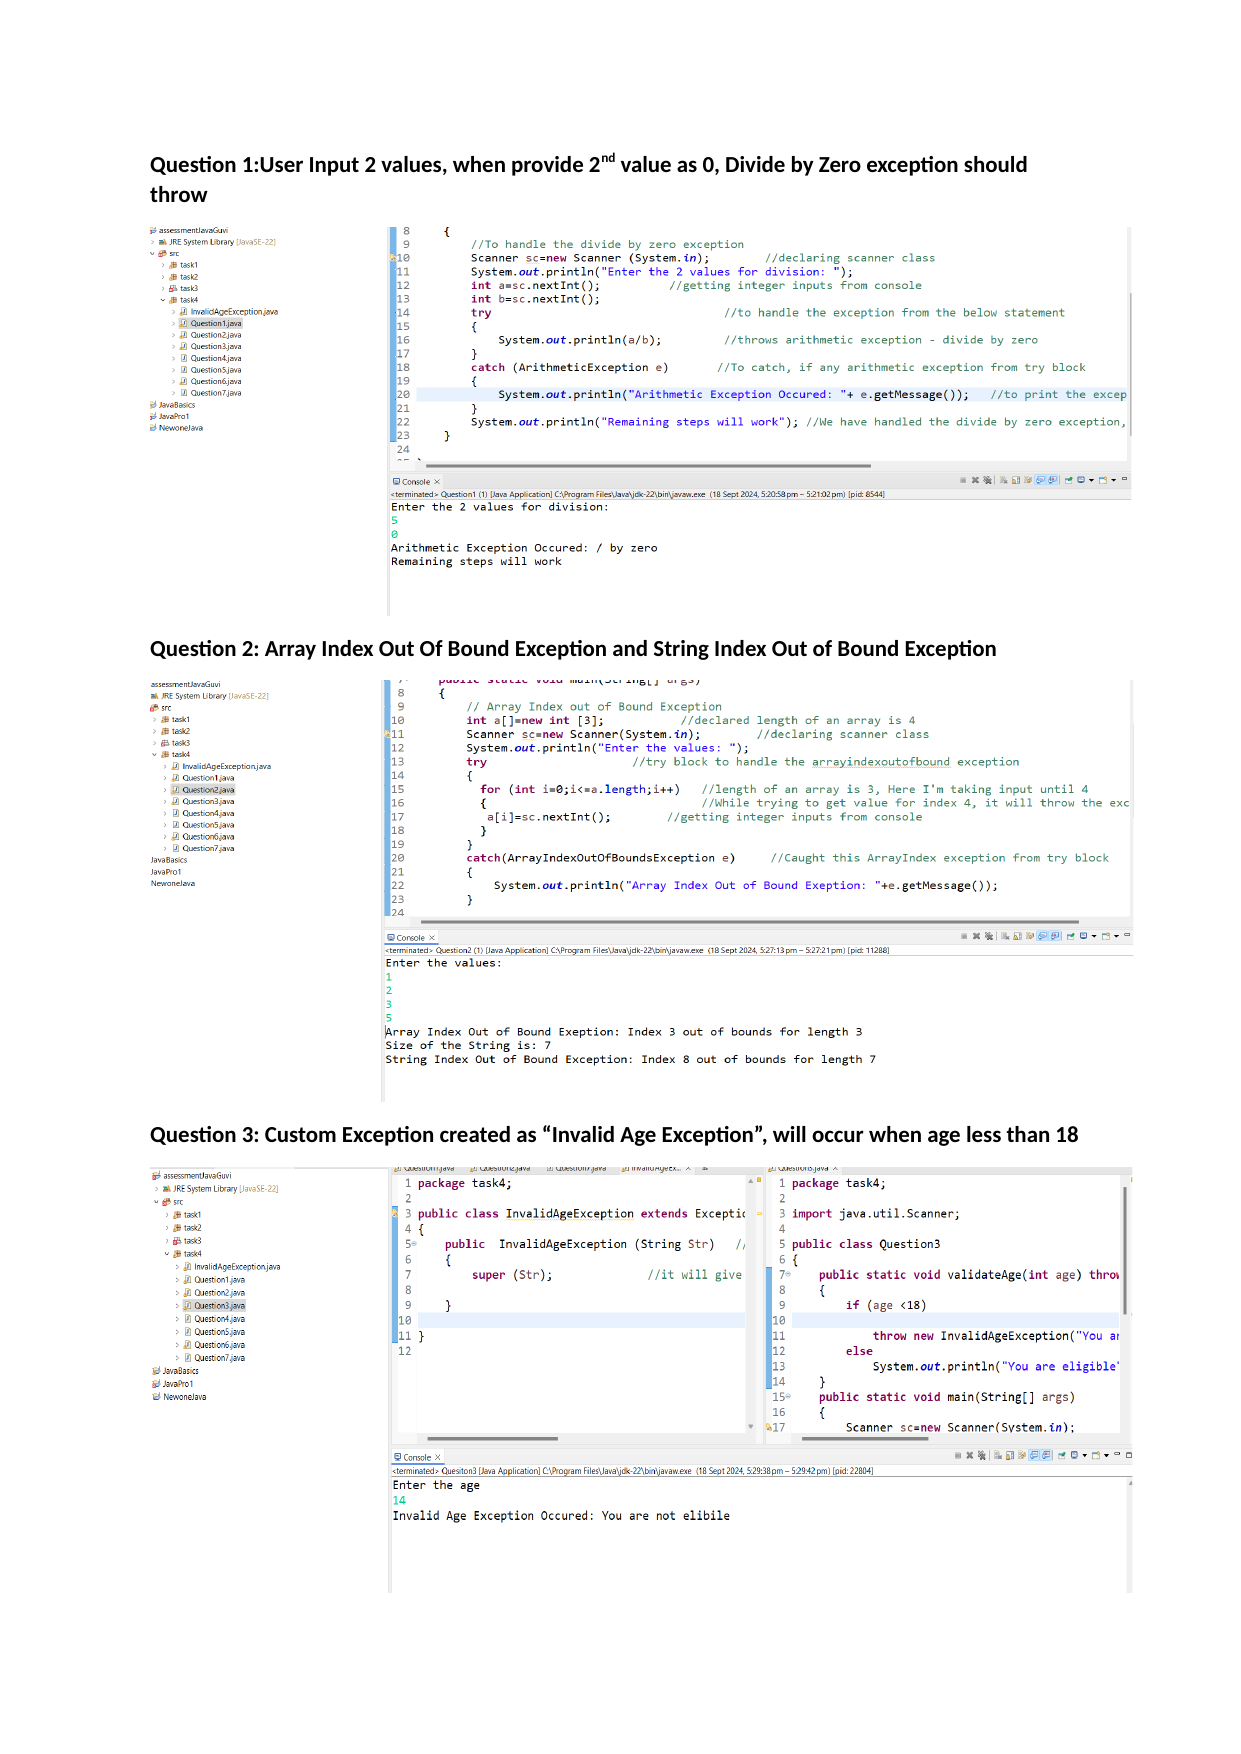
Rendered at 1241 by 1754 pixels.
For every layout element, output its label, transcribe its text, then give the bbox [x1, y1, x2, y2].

text Question 2: Array Index Out Of Bound Exception and String Index Out of Bound Exception [150, 634, 1090, 662]
picture [150, 1167, 1133, 1593]
picture [150, 680, 1134, 1102]
picture [150, 227, 1132, 616]
text Question 3: Custom Exception created as “Invalid Age Exception”, will occur when age less than 18 [150, 1121, 1090, 1148]
text Question 1:User Input 2 values, when provide 2nd value as 0, Divide by Zero exception should throw [150, 150, 1090, 208]
